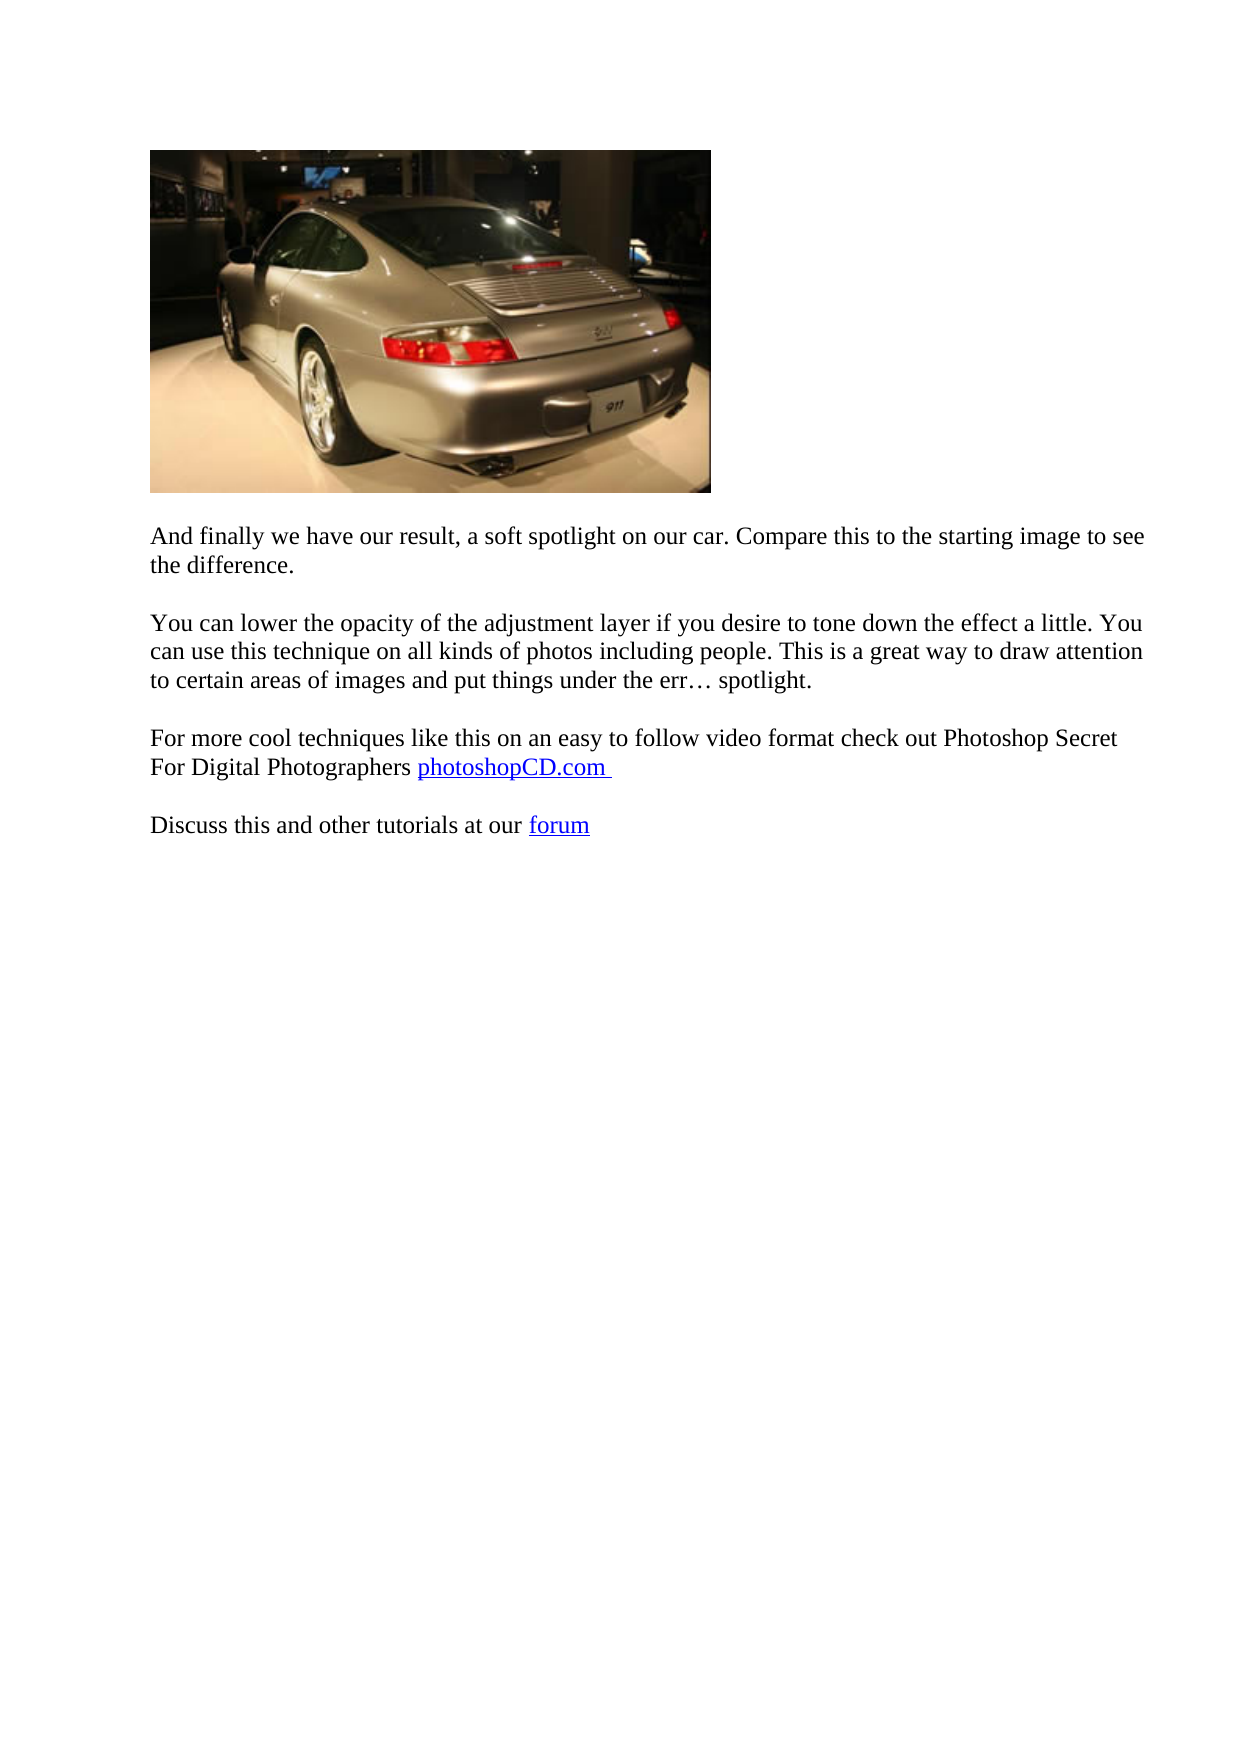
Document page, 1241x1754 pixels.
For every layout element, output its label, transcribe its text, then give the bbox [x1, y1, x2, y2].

text And finally we have our result, a soft spotlight on our car. Compare this to the starting image to see the difference. You can lower the opacity of the adjustment layer if you desire to tone down the effect a little. You can use this technique on all kinds of photos including people. This is a great way to draw attention to certain areas of images and put things under the err… spotlight. [150, 521, 1150, 694]
text For more cool techniques like this on an easy to follow video format check out Photoshop Secret For Digital Photographers photoshopCD.com [150, 723, 1150, 781]
picture [150, 150, 711, 493]
text Discuss this and other tutorials at our forum [150, 810, 1150, 838]
